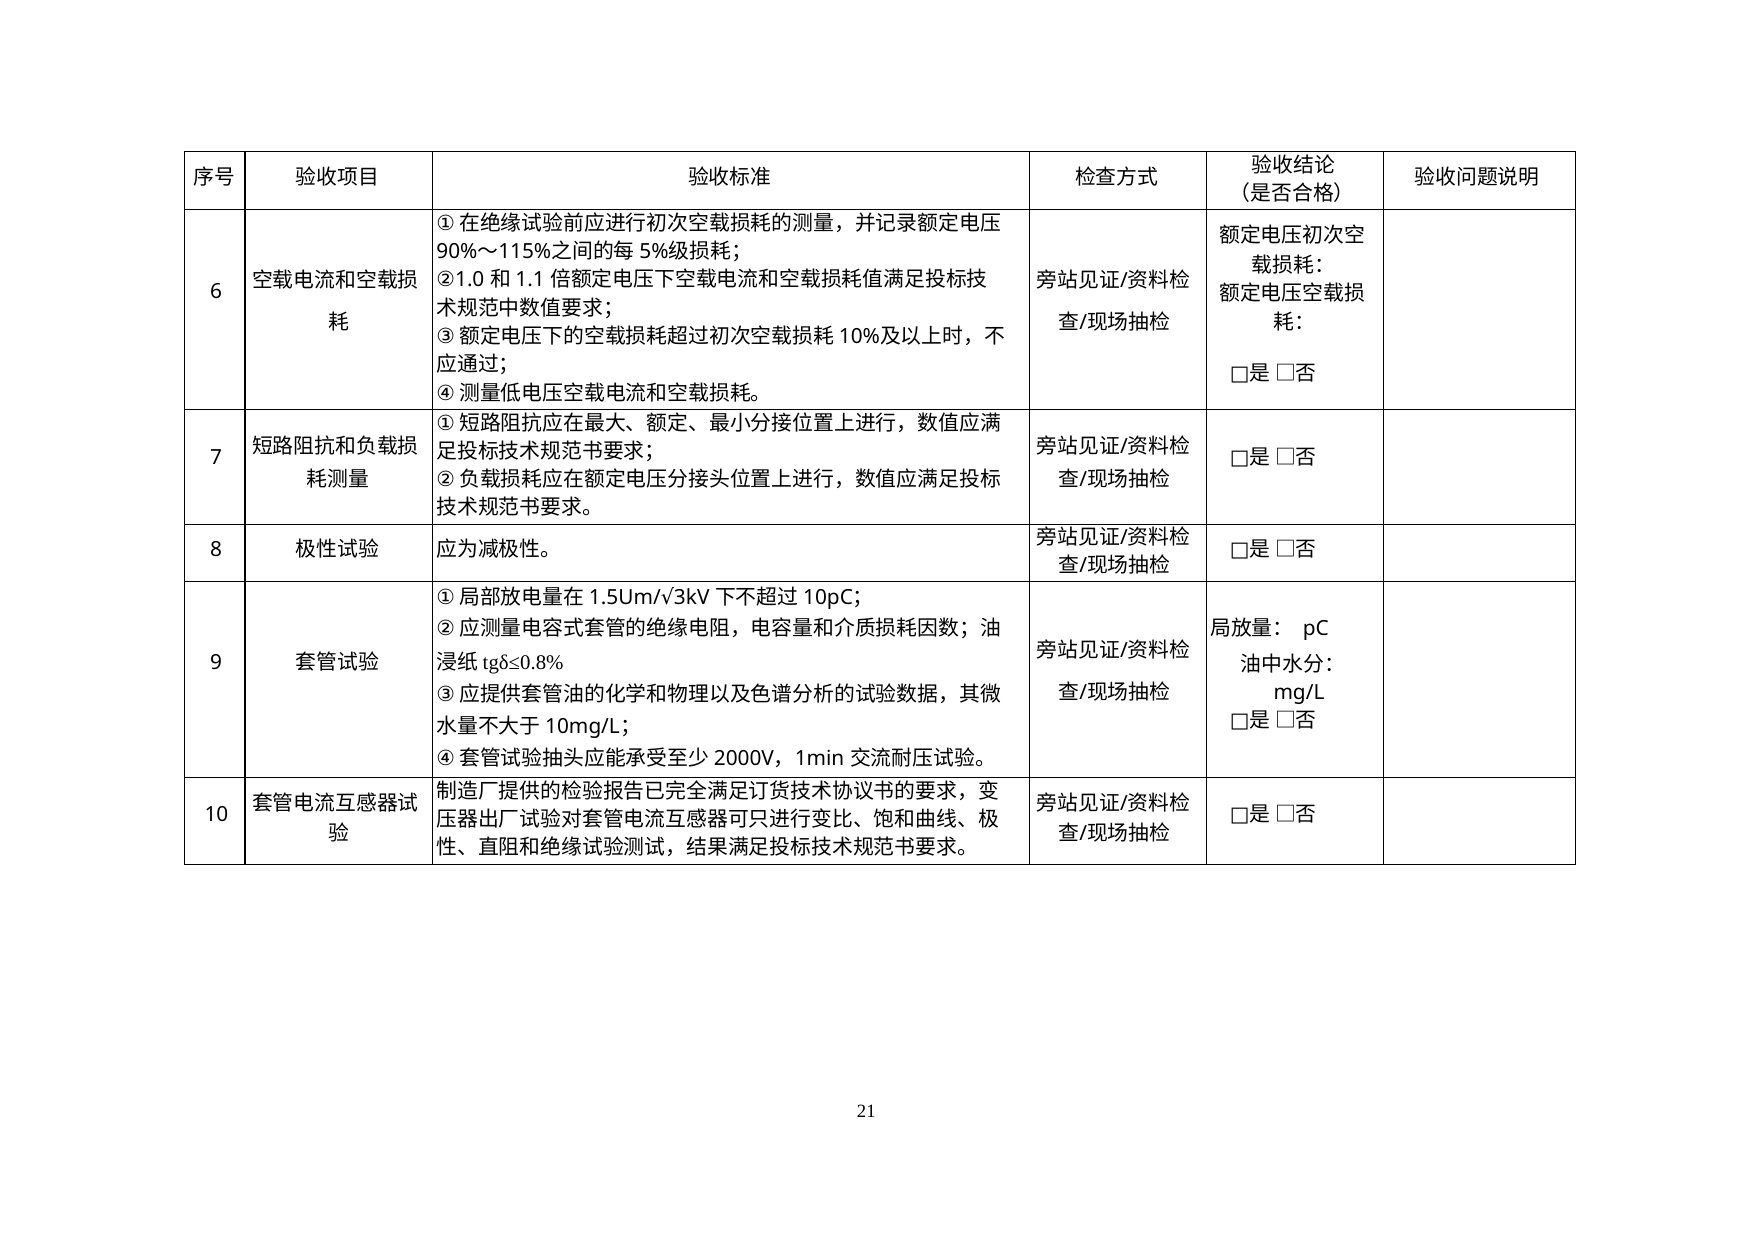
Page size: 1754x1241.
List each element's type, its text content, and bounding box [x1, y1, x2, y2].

text 21 [857, 1101, 1754, 1122]
